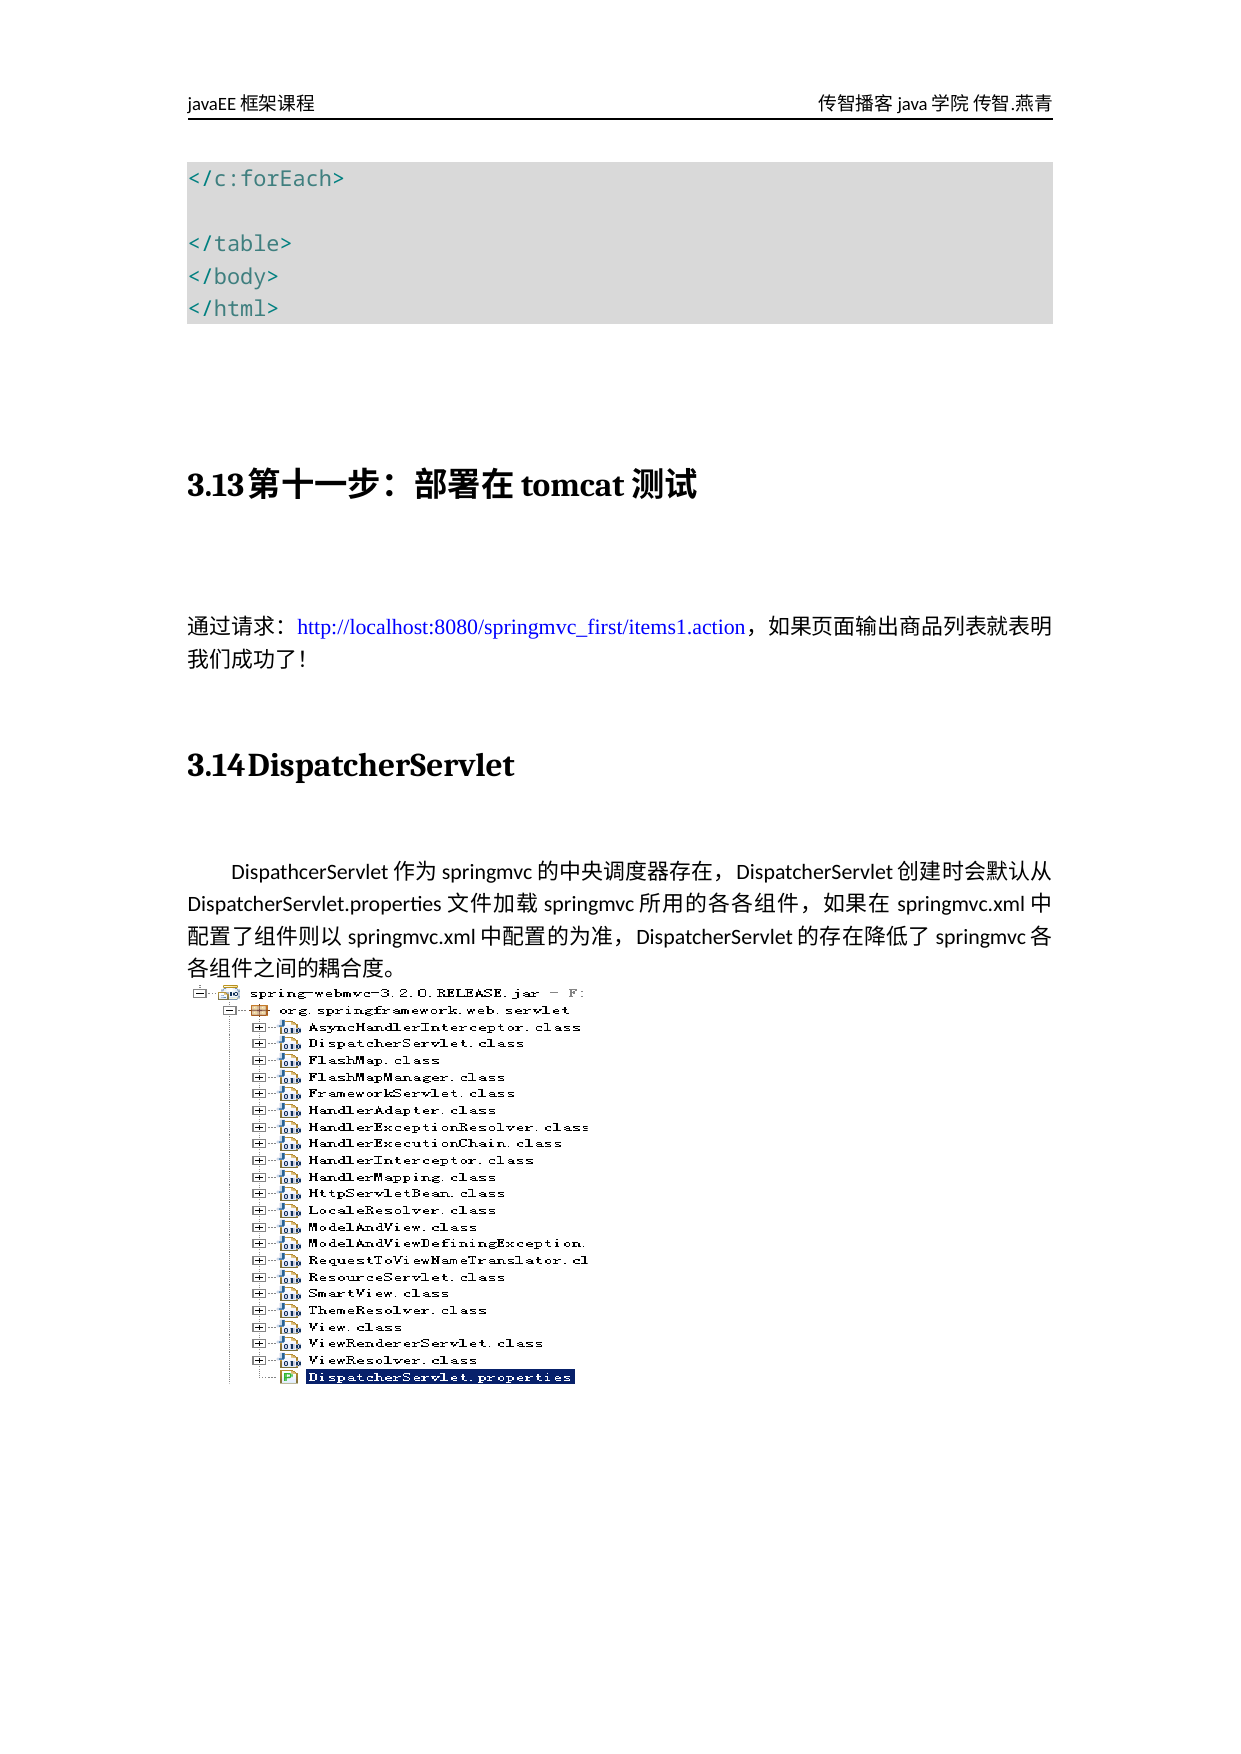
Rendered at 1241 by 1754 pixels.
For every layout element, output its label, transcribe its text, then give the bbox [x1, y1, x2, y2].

text 通过请求：http://localhost:8080/springmvc_first/items1.action，如果页面输出商品列表就表明我们成功了！ [187, 609, 1053, 674]
text </c:forEach> [187, 162, 1053, 194]
text </body> [187, 259, 1053, 292]
subtitle 第十一步：部署在tomcat测试 [187, 449, 1053, 514]
text DispathcerServlet作为springmvc的中央调度器存在，DispatcherServlet创建时会默认从DispatcherServlet.properties文件加载springmvc所用的各各组件，如果在springmvc.xml中配置了组件则以springmvc.xml中配置的为准，DispatcherServlet的存在降低了springmvc各各组件之间的耦合度。 [187, 853, 1053, 983]
subtitle DispatcherServlet [187, 733, 1053, 798]
text </html> [187, 292, 1053, 324]
text </table> [187, 227, 1053, 259]
picture [187, 983, 588, 1384]
